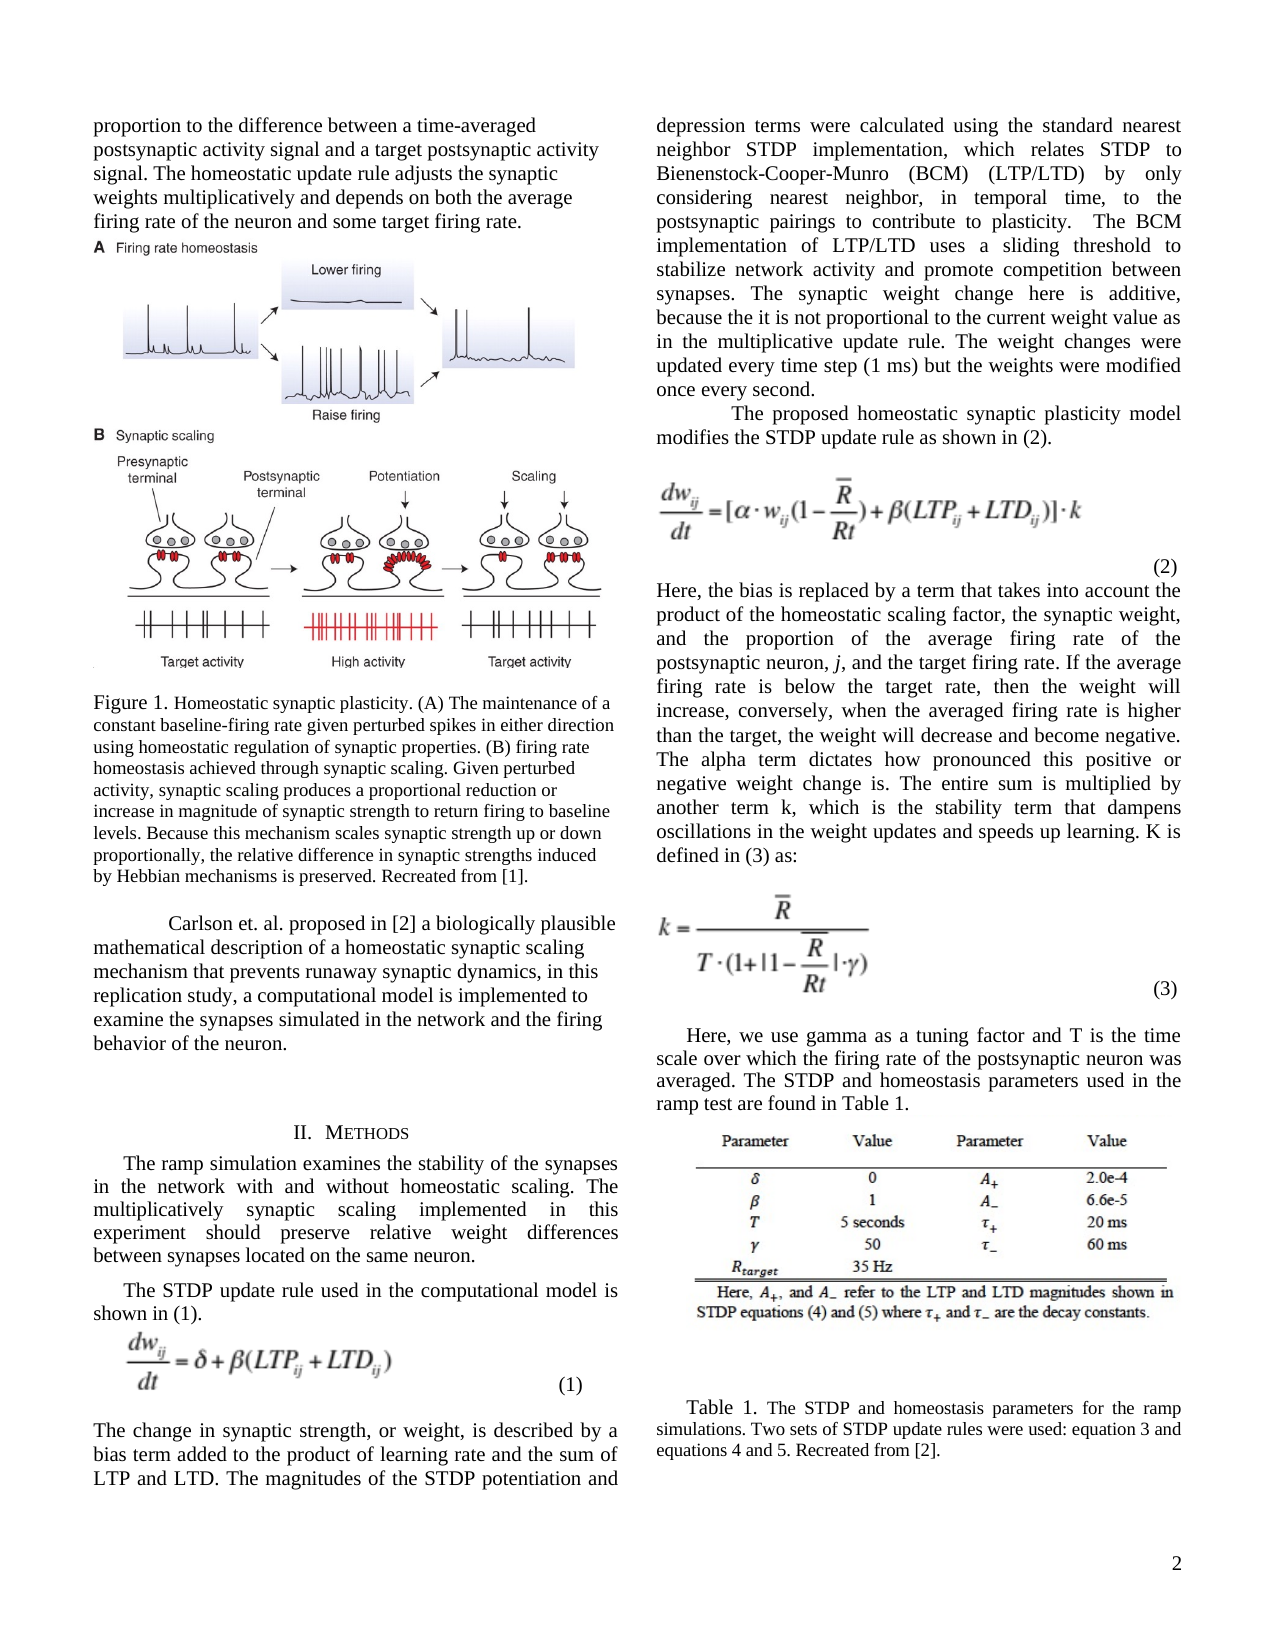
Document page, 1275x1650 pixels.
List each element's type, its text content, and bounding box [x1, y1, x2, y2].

text (1) [93, 1337, 619, 1405]
picture [93, 238, 612, 668]
text The STDP update rule used in the computational model is shown in (1). [93, 1279, 619, 1325]
text Here, we use gamma as a tuning factor and T is the time scale over which the firing rate of the postsynaptic neuron was averaged. The STDP and homeostasis parameters used in the ramp test are found in Table 1. [656, 1024, 1182, 1115]
text Carlson et. al. proposed in [2] a biologically plausible mathematical description of a homeostatic synaptic scaling mechanism that prevents runaway synaptic dynamics, in this replication study, a computational model is implemented to examine the synapses simulated in the network and the firing behavior of the neuron. [93, 911, 619, 1055]
text Table 1. The STDP and homeostasis parameters for the ramp simulations. Two sets of STDP update rules were used: equation 3 and equations 4 and 5. Recreated from [2]. [656, 1396, 1182, 1460]
subtitle Methods [93, 1120, 619, 1144]
text Here, the bias is replaced by a term that takes into account the product of the homeostatic scaling factor, the synaptic weight, and the proportion of the average firing rate of the postsynaptic neuron, j, and the target firing rate. If the average firing rate is below the target rate, then the weight will increase, conversely, when the averaged firing rate is higher than the target, the weight will decrease and become negative. The alpha term dictates how pronounced this positive or negative weight change is. The entire sum is multiplied by another term k, which is the stability term that dampens oscillations in the weight updates and speeds up learning. K is defined in (3) as: [656, 578, 1182, 867]
text The change in synaptic strength, or weight, is described by a bias term added to the product of learning rate and the sum of LTP and LTD. The magnitudes of the STDP potentiation and depression terms were calculated using the standard nearest neighbor STDP implementation, which relates STDP to Bienenstock-Cooper-Munro (BCM) (LTP/LTD) by only considering nearest neighbor, in temporal time, to the postsynaptic pairings to contribute to plasticity. The BCM implementation of LTP/LTD uses a sliding threshold to stabilize network activity and promote competition between synapses. The synaptic weight change here is additive, because the it is not proportional to the current weight value as in the multiplicative update rule. The weight changes were updated every time step (1 ms) but the weights were modified once every second. [656, 112, 1182, 401]
text Figure 1. Homeostatic synaptic plasticity. (A) The maintenance of a constant baseline-firing rate given perturbed spikes in either direction using homeostatic regulation of synaptic properties. (B) firing rate homeostasis achieved through synaptic scaling. Given perturbed activity, synaptic scaling produces a proportional reduction or increase in magnitude of synaptic strength to return firing to baseline levels. Because this mechanism scales synaptic strength up or down proportionally, the relative difference in synaptic strengths induced by Hebbian mechanisms is preserved. Recreated from [1]. [93, 690, 619, 887]
picture [686, 1115, 1210, 1333]
text (2) [656, 473, 1182, 578]
text (3) [656, 891, 1182, 1000]
text The proposed homeostatic synaptic plasticity model modifies the STDP update rule as shown in (2). [656, 401, 1182, 449]
text The ramp simulation examines the stability of the synapses in the network with and without homeostatic scaling. The multiplicatively synaptic scaling implemented in this experiment should preserve relative weight differences between synapses located on the same neuron. [93, 1152, 619, 1267]
